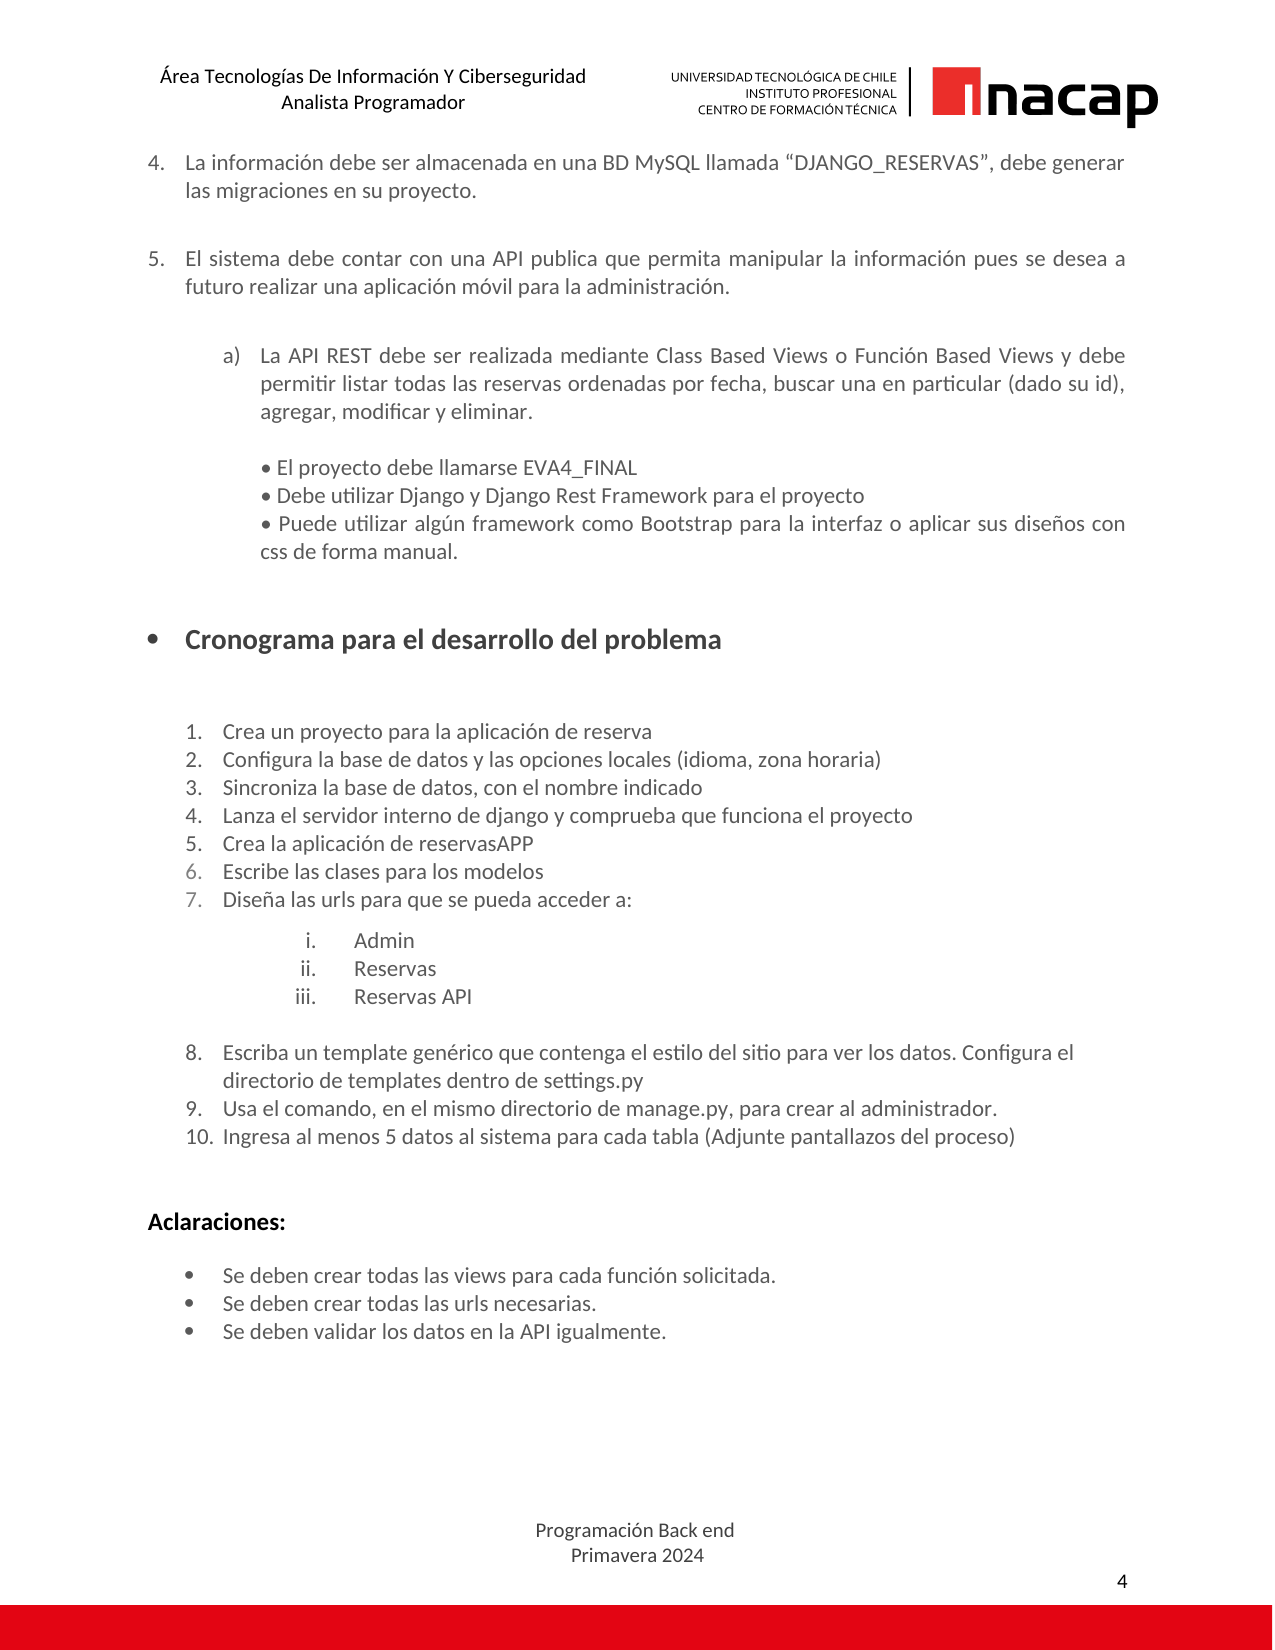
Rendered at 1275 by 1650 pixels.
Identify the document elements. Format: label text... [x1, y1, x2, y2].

list Crea la aplicación de reservasAPP [185, 829, 1127, 857]
list Reservas [316, 954, 1127, 982]
text • Puede utilizar algún framework como Bootstrap para la interfaz o aplicar sus diseños con css de forma manual. [260, 509, 1127, 565]
text • El proyecto debe llamarse EVA4_FINAL [260, 453, 1127, 481]
list Crea un proyecto para la aplicación de reserva [185, 717, 1127, 745]
list Diseña las urls para que se pueda acceder a: [185, 885, 1127, 913]
list Escribe las clases para los modelos [185, 857, 1127, 885]
list La API REST debe ser realizada mediante Class Based Views o Función Based Views y debe permitir listar todas las reservas ordenadas por fecha, buscar una en particular (dado su id), agregar, modificar y eliminar. [223, 341, 1127, 425]
list Sincroniza la base de datos, con el nombre indicado [185, 773, 1127, 801]
text • Debe utilizar Django y Django Rest Framework para el proyecto [260, 481, 1127, 509]
list Se deben crear todas las views para cada función solicitada. [185, 1261, 1127, 1289]
list Ingresa al menos 5 datos al sistema para cada tabla (Adjunte pantallazos del proceso) [185, 1122, 1127, 1150]
list Admin [316, 926, 1127, 954]
picture [668, 63, 1160, 129]
list Escriba un template genérico que contenga el estilo del sitio para ver los datos. Configura el directorio de templates dentro de settings.py [185, 1038, 1127, 1094]
list Cronograma para el desarrollo del problema [148, 621, 1127, 657]
text Aclaraciones: [148, 1206, 1127, 1236]
list Reservas API [316, 982, 1127, 1010]
list Se deben validar los datos en la API igualmente. [185, 1317, 1127, 1346]
list El sistema debe contar con una API publica que permita manipular la información pues se desea a futuro realizar una aplicación móvil para la administración. [148, 244, 1127, 300]
list Lanza el servidor interno de django y comprueba que funciona el proyecto [185, 801, 1127, 829]
list Usa el comando, en el mismo directorio de manage.py, para crear al administrador. [185, 1094, 1127, 1122]
list Se deben crear todas las urls necesarias. [185, 1289, 1127, 1317]
list La información debe ser almacenada en una BD MySQL llamada “DJANGO_RESERVAS”, debe generar las migraciones en su proyecto. [148, 148, 1127, 204]
list Configura la base de datos y las opciones locales (idioma, zona horaria) [185, 745, 1127, 773]
